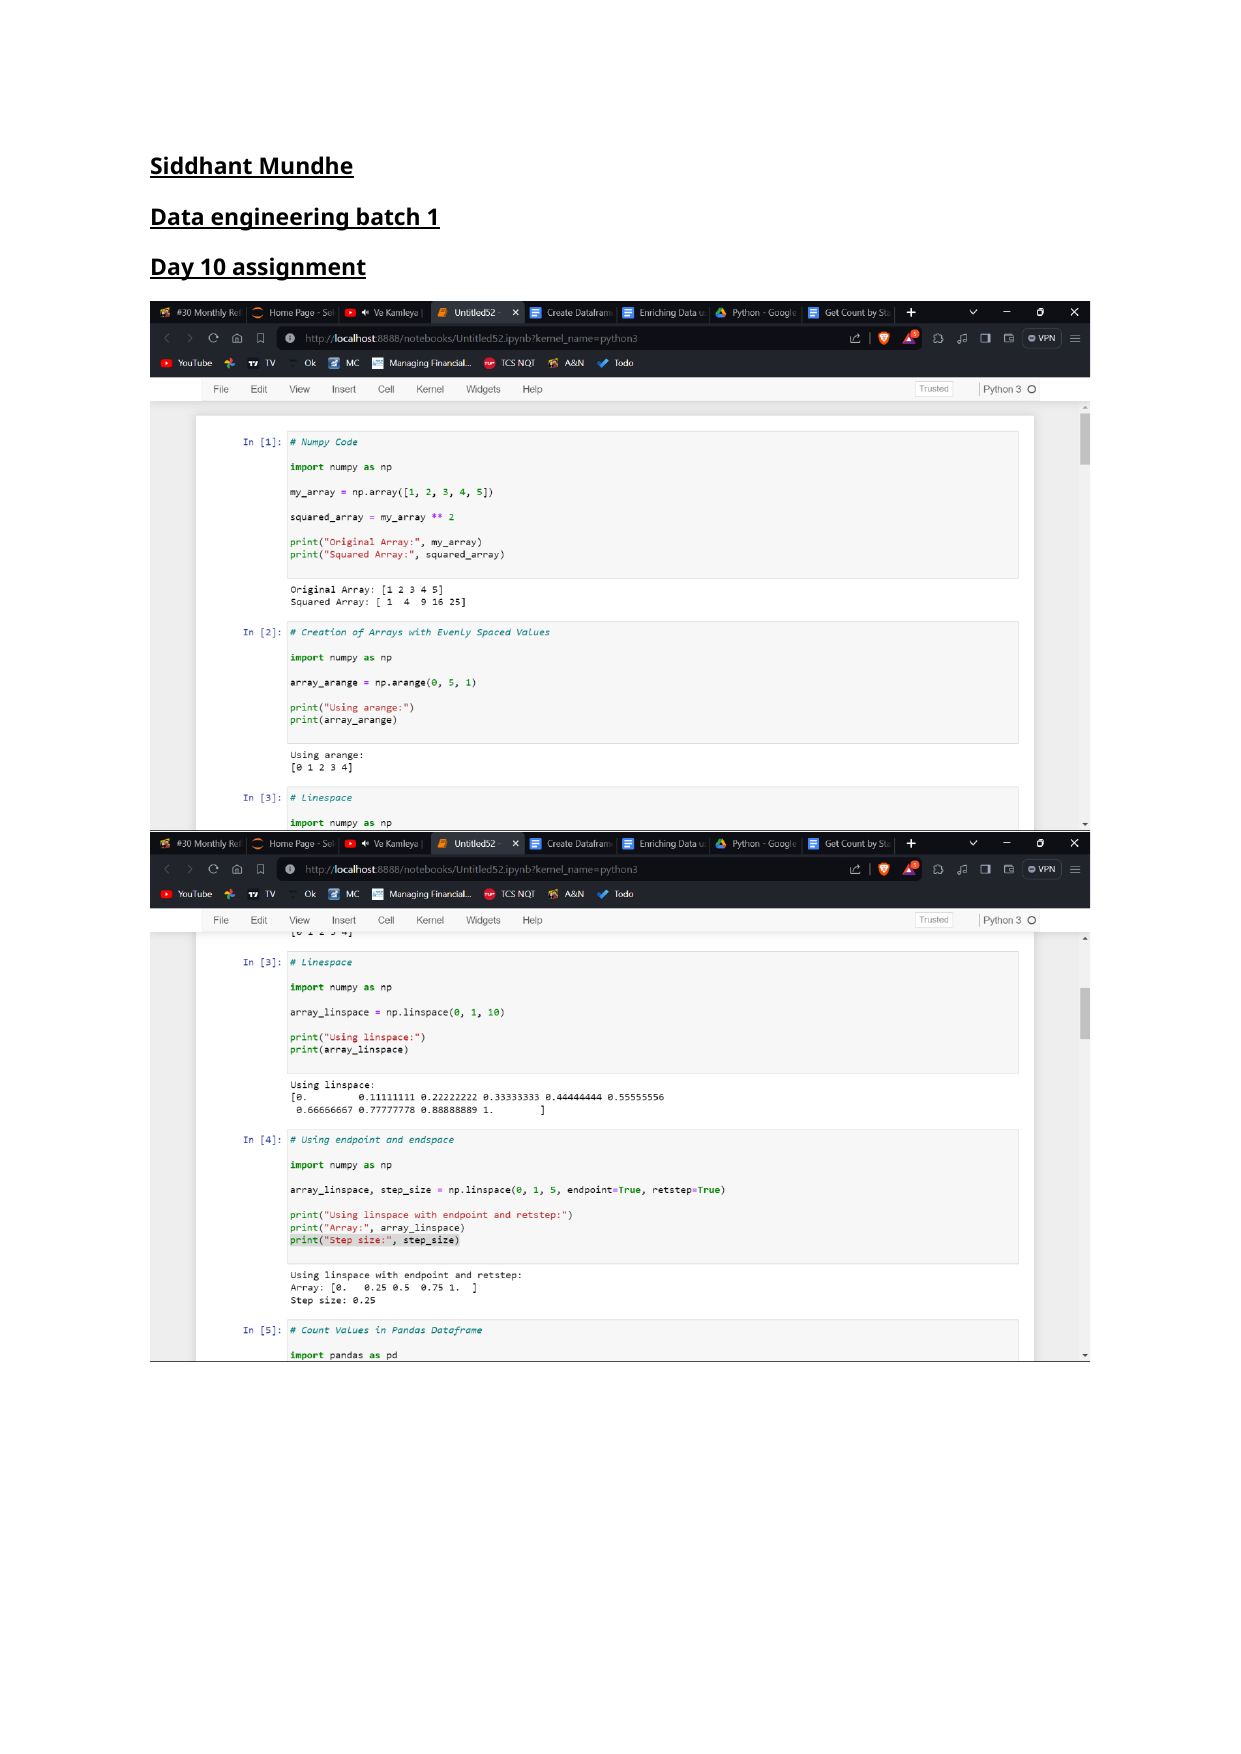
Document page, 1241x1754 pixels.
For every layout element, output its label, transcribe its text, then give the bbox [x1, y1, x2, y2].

text Data engineering batch 1 [150, 200, 1090, 232]
picture [150, 832, 1091, 1362]
text Siddhant Mundhe [150, 150, 1090, 181]
text Day 10 assignment [150, 251, 1090, 282]
picture [150, 301, 1091, 831]
